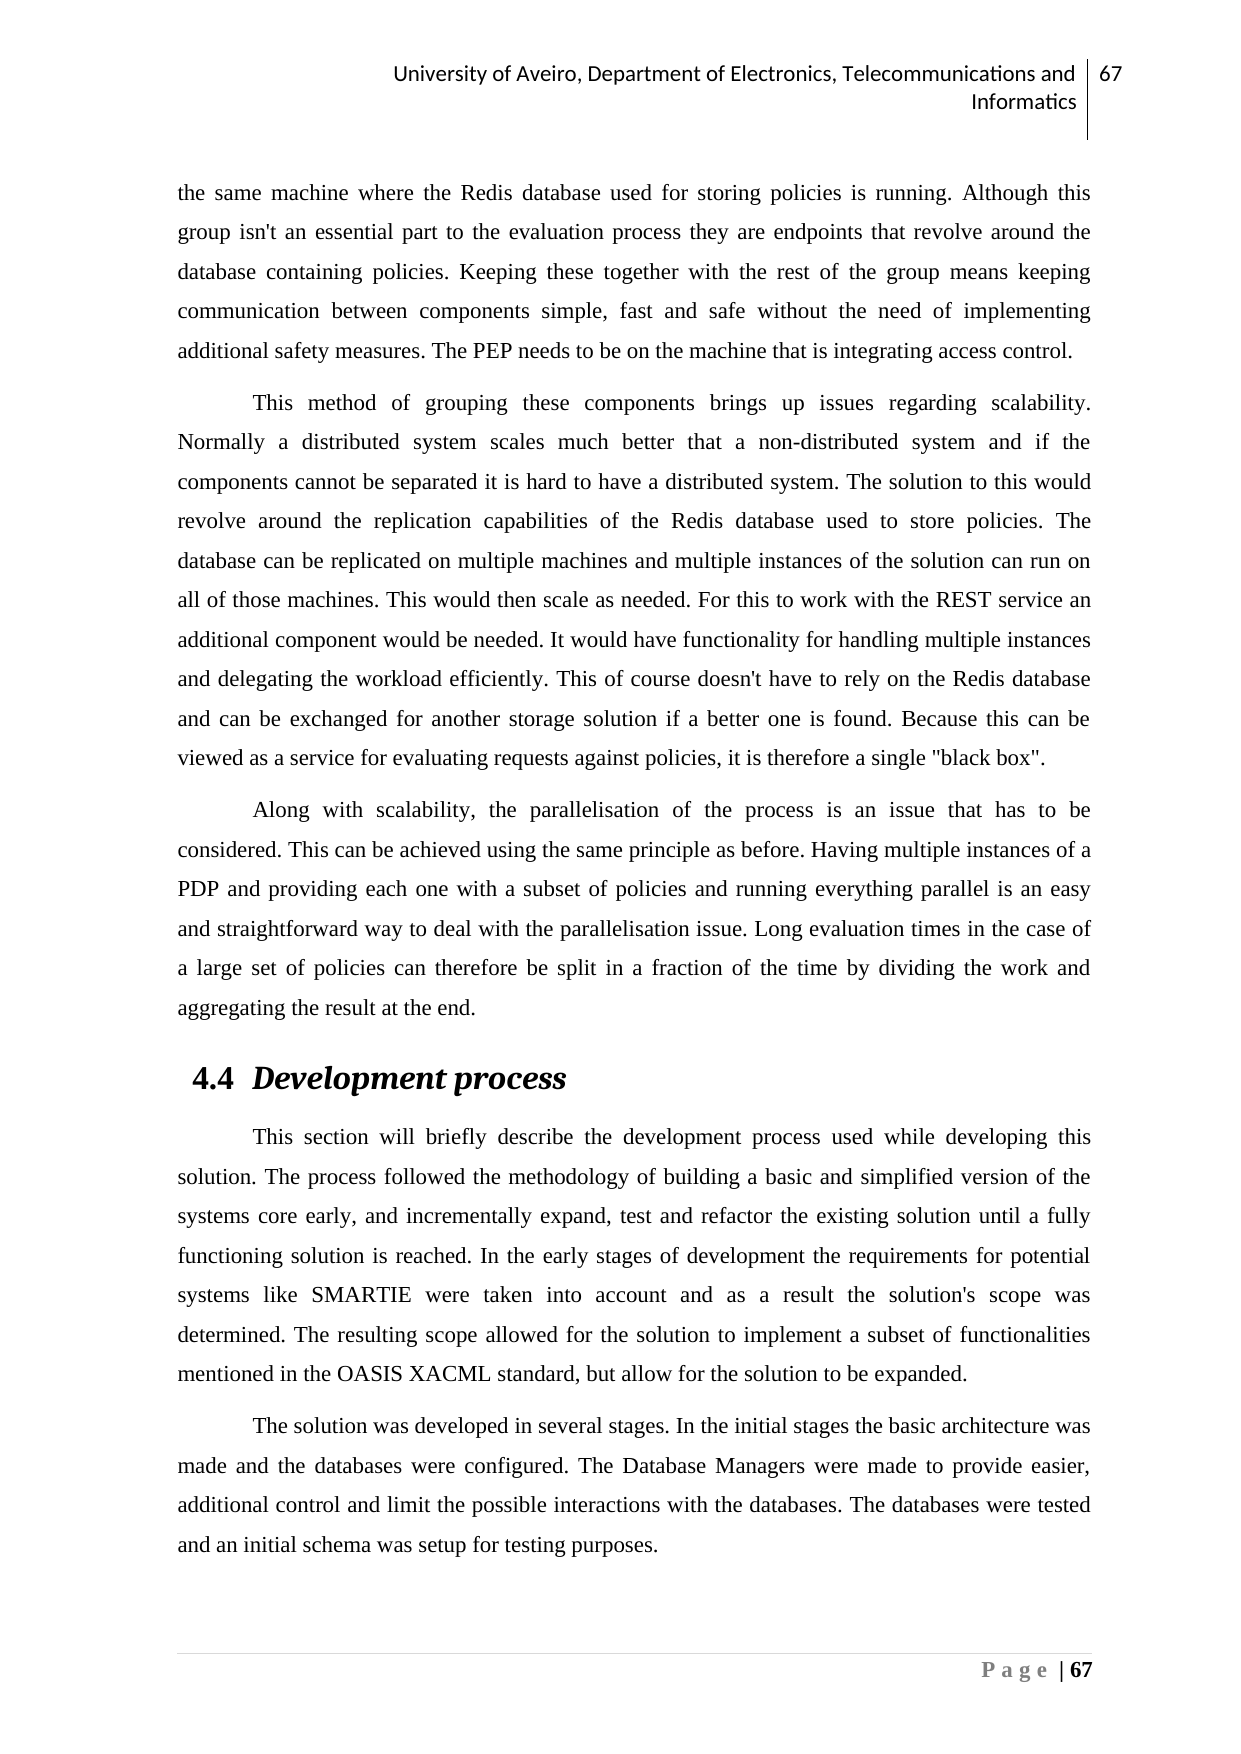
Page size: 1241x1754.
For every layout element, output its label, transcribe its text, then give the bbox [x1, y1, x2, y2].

subtitle Development process [192, 1058, 1092, 1097]
text The solution was developed in several stages. In the initial stages the basic architecture was made and the databases were configured. The Database Managers were made to provide easier, additional control and limit the possible interactions with the databases. The databases were tested and an initial schema was setup for testing purposes. [177, 1412, 1092, 1557]
text Along with scalability, the parallelisation of the process is an issue that has to be considered. This can be achieved using the same principle as before. Having multiple instances of a PDP and providing each one with a subset of policies and running everything parallel is an easy and straightforward way to deal with the parallelisation issue. Long evaluation times in the case of a large set of policies can therefore be split in a fraction of the time by dividing the work and aggregating the result at the end. [177, 796, 1092, 1020]
text This section will briefly describe the development process used while developing this solution. The process followed the methodology of building a basic and simplified version of the systems core early, and incrementally expand, test and refactor the existing solution until a fully functioning solution is reached. In the early stages of development the requirements for potential systems like SMARTIE were taken into account and as a result the solution's scope was determined. The resulting scope allowed for the solution to implement a subset of functionalities mentioned in the OASIS XACML standard, but allow for the solution to be expanded. [177, 1123, 1092, 1387]
text This method of grouping these components brings up issues regarding scalability. Normally a distributed system scales much better that a non-distributed system and if the components cannot be separated it is hard to have a distributed system. The solution to this would revolve around the replication capabilities of the Redis database used to store policies. The database can be replicated on multiple machines and multiple instances of the solution can run on all of those machines. This would then scale as needed. For this to work with the REST service an additional component would be needed. It would have functionality for handling multiple instances and delegating the workload efficiently. This of course doesn't have to rely on the Redis database and can be exchanged for another storage solution if a better one is found. Because this can be viewed as a service for evaluating requests against policies, it is therefore a single "black box". [177, 389, 1092, 771]
